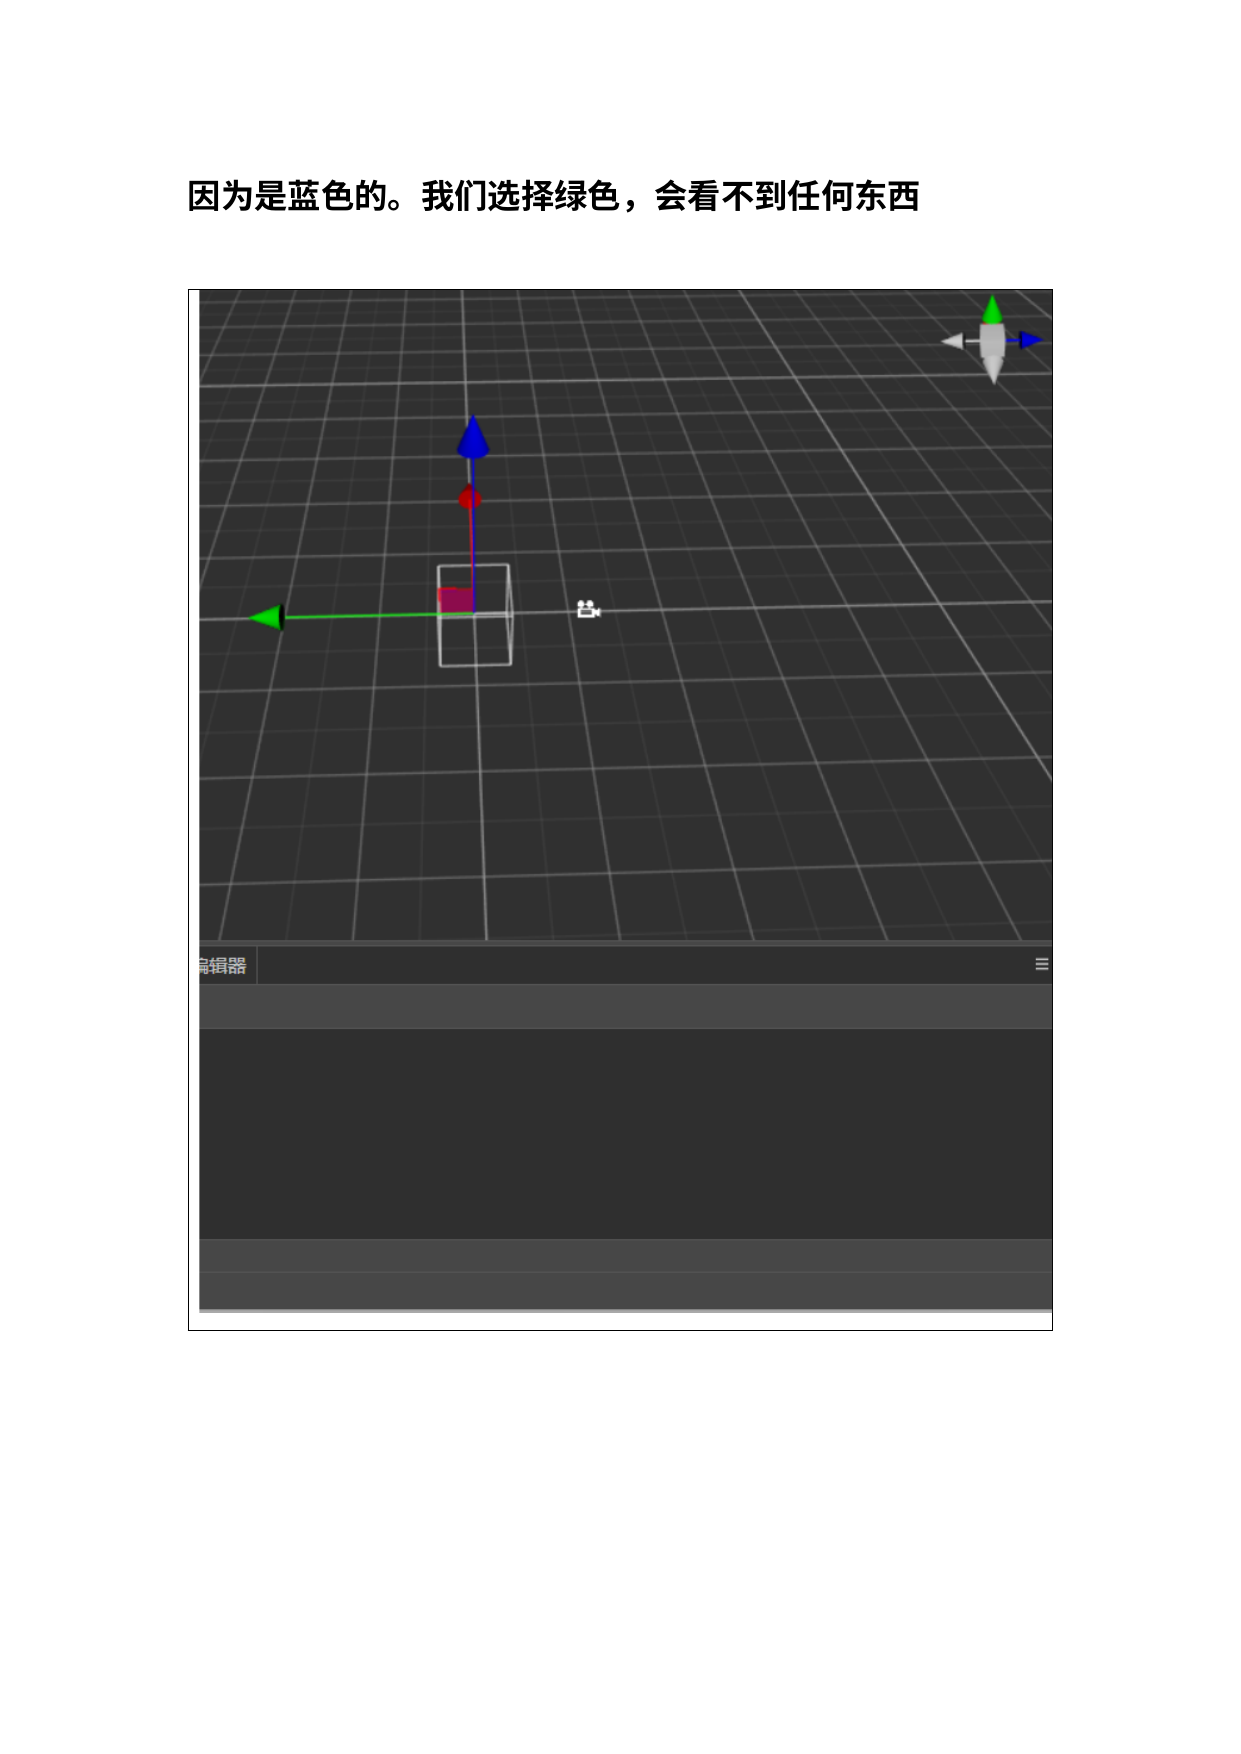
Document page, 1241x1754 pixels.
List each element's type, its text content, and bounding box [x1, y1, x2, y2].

picture [199, 290, 1053, 1313]
subtitle 因为是蓝色的。我们选择绿色，会看不到任何东西 [187, 162, 1053, 227]
table_header [189, 290, 1052, 1330]
